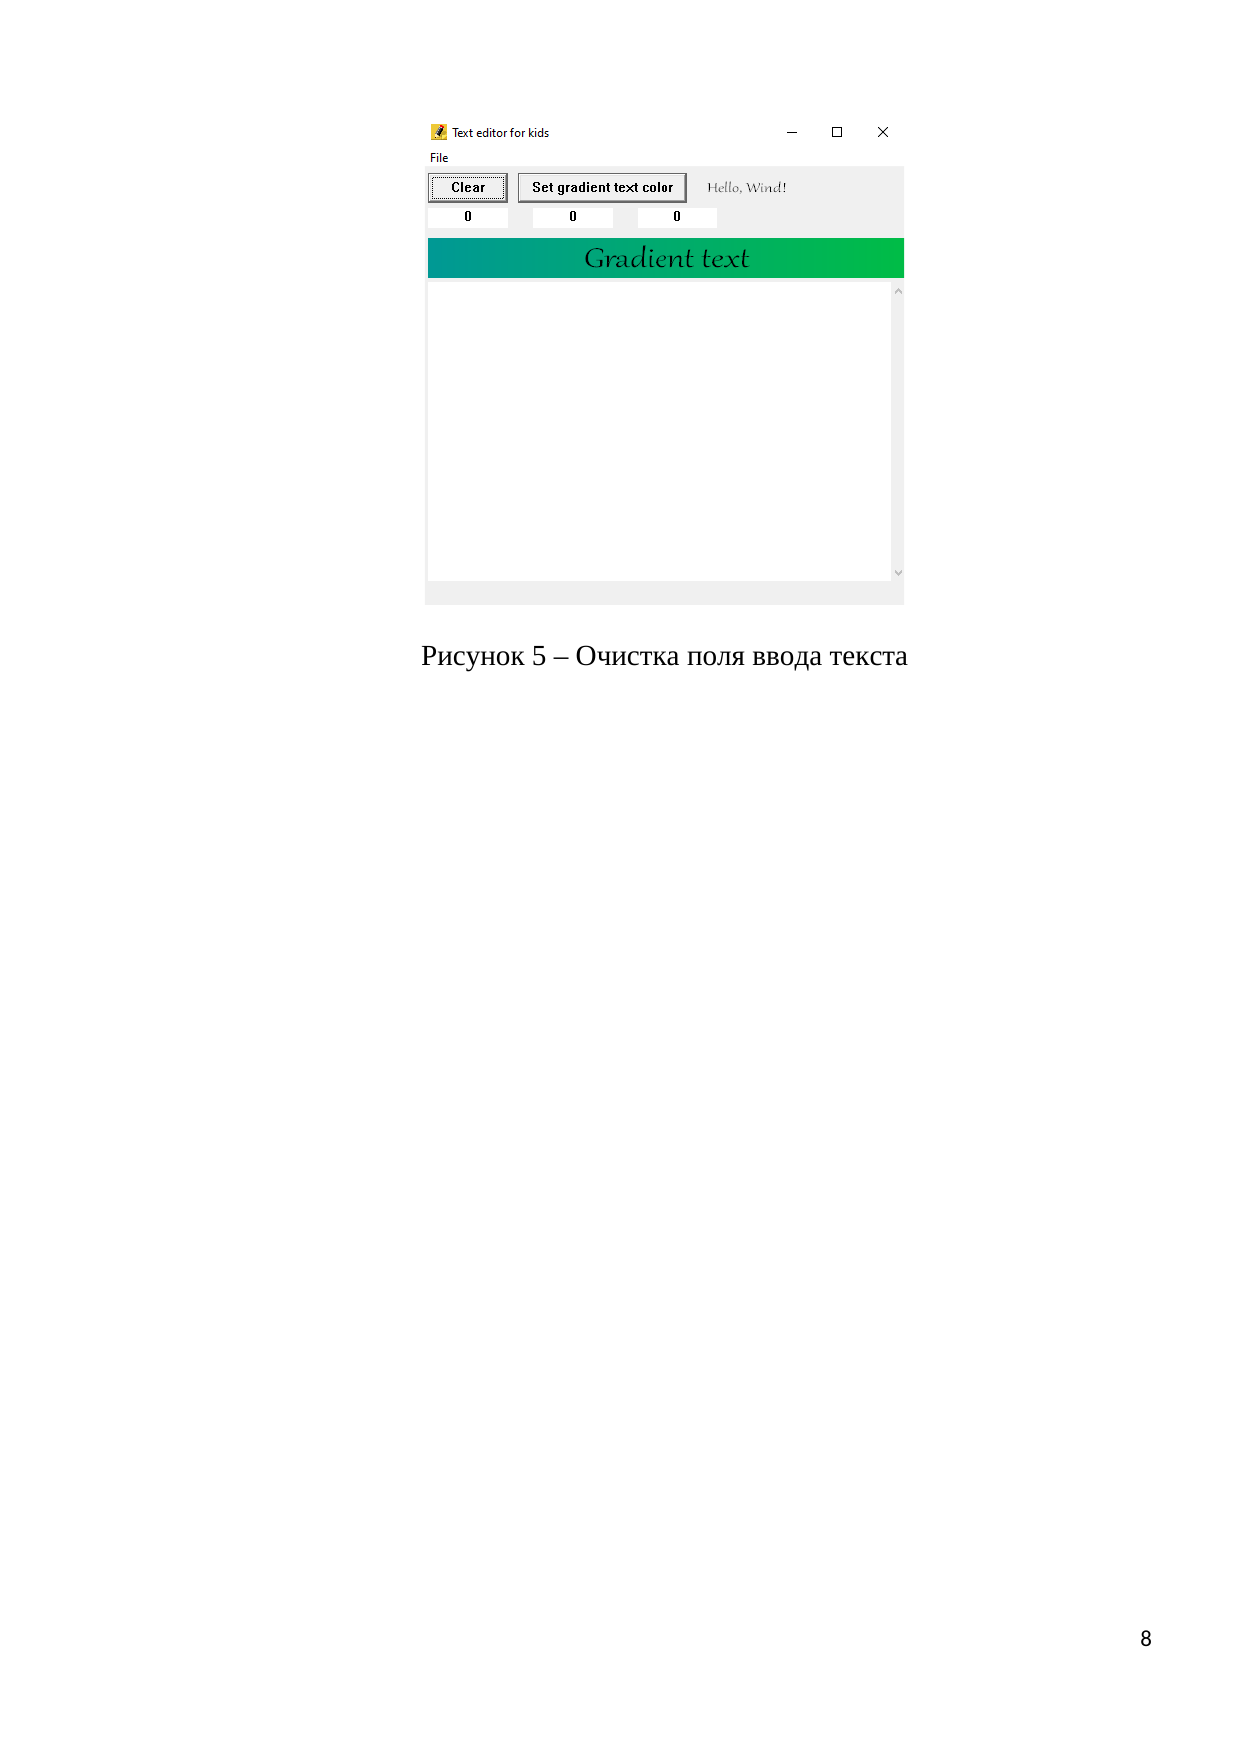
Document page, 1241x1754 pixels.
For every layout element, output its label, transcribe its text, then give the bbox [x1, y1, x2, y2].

text Рисунок 5 – Очистка поля ввода текста [177, 638, 1152, 672]
picture [424, 118, 905, 605]
